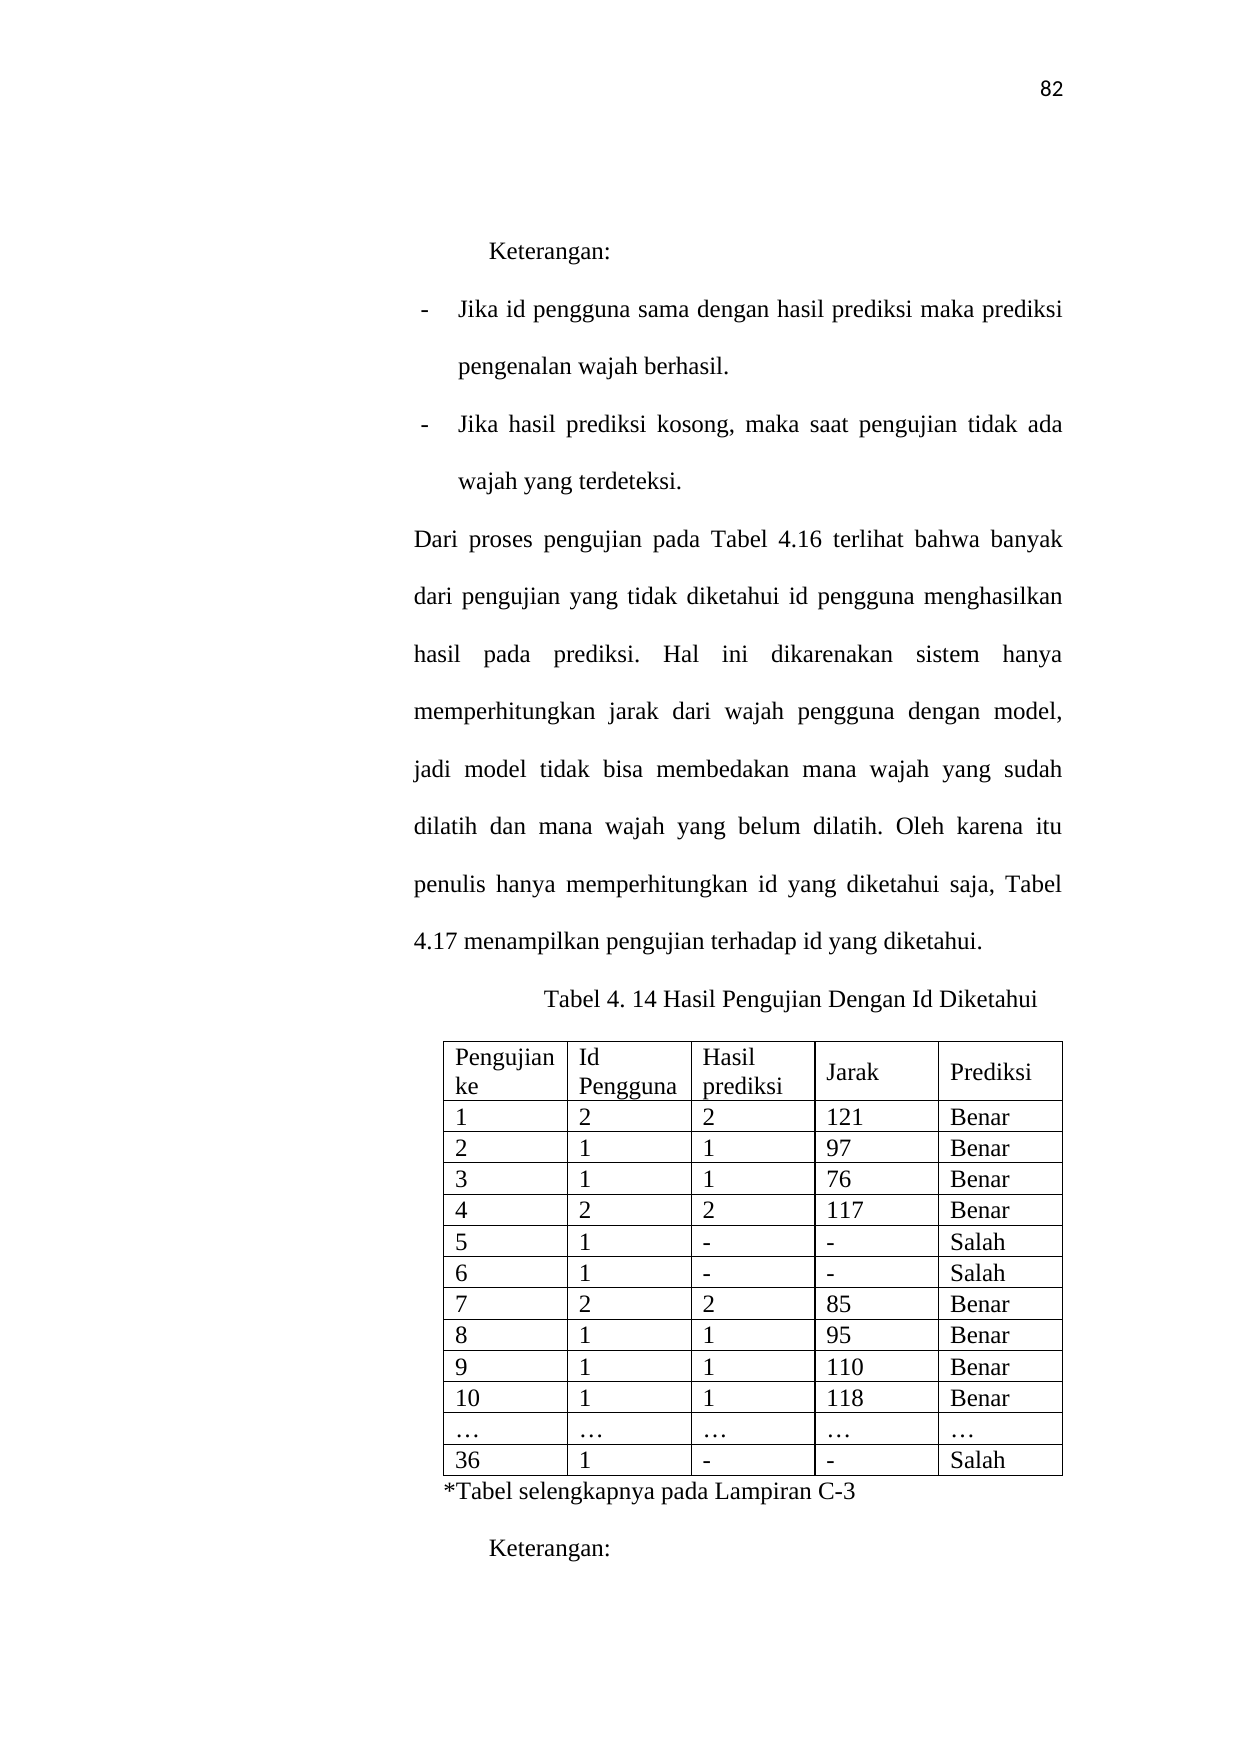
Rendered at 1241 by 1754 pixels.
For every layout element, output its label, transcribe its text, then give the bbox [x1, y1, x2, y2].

table_cell … [444, 1413, 567, 1443]
table_header Id Pengguna [568, 1042, 691, 1100]
table_cell 2 [568, 1288, 691, 1318]
table_cell 3 [444, 1163, 567, 1193]
table_cell 4 [444, 1195, 567, 1225]
table_cell Salah [939, 1257, 1062, 1287]
table_cell 10 [444, 1382, 567, 1412]
table_cell … [939, 1413, 1062, 1443]
table_cell Benar [939, 1382, 1062, 1412]
table_cell 9 [444, 1351, 567, 1381]
table_cell 36 [444, 1445, 567, 1475]
table_cell … [816, 1413, 938, 1443]
table_cell 121 [816, 1101, 938, 1131]
table_cell 6 [444, 1257, 567, 1287]
table_cell 117 [816, 1195, 938, 1225]
table_header Hasil prediksi [692, 1042, 814, 1100]
table_cell 8 [444, 1320, 567, 1350]
table_cell Salah [939, 1226, 1062, 1256]
table_header Prediksi [939, 1042, 1062, 1100]
table_cell … [692, 1413, 814, 1443]
table_cell 1 [568, 1132, 691, 1162]
table_cell 118 [816, 1382, 938, 1412]
table_cell 85 [816, 1288, 938, 1318]
list Dari proses pengujian pada Tabel 4.16 terlihat bahwa banyak dari pengujian yang tidak diketahui id pengguna menghasilkan hasil pada prediksi. Hal ini dikarenakan sistem hanya memperhitungkan jarak dari wajah pengguna dengan model, jadi model tidak bisa membedakan mana wajah yang sudah dilatih dan mana wajah yang belum dilatih. Oleh karena itu penulis hanya memperhitungkan id yang diketahui saja, Tabel 4.17 menampilkan pengujian terhadap id yang diketahui. [413, 524, 1063, 955]
table_cell 1 [568, 1163, 691, 1193]
table_header Pengujian ke [444, 1042, 567, 1100]
text Keterangan: [413, 236, 1063, 265]
table_cell Benar [939, 1288, 1062, 1318]
table_cell - [692, 1226, 814, 1256]
table_cell Benar [939, 1101, 1062, 1131]
list *Tabel selengkapnya pada Lampiran C-3 [443, 1476, 1063, 1504]
table_header Jarak [816, 1042, 938, 1100]
list Jika id pengguna sama dengan hasil prediksi maka prediksi pengenalan wajah berhasil. [420, 294, 1063, 380]
text Tabel 4. 14 Hasil Pengujian Dengan Id Diketahui [443, 984, 1063, 1012]
table_cell Salah [939, 1445, 1062, 1475]
table_cell 1 [692, 1382, 814, 1412]
table_cell - [816, 1257, 938, 1287]
table_cell 1 [692, 1163, 814, 1193]
table_cell 76 [816, 1163, 938, 1193]
table_cell 1 [568, 1226, 691, 1256]
table_cell 2 [568, 1101, 691, 1131]
table_cell 2 [692, 1195, 814, 1225]
table_cell 95 [816, 1320, 938, 1350]
table_cell 110 [816, 1351, 938, 1381]
table_cell - [816, 1226, 938, 1256]
table_cell 97 [816, 1132, 938, 1162]
table_cell 1 [568, 1445, 691, 1475]
table_cell 7 [444, 1288, 567, 1318]
table_cell 1 [568, 1257, 691, 1287]
table_cell Benar [939, 1195, 1062, 1225]
table_cell 2 [444, 1132, 567, 1162]
table_cell 1 [692, 1351, 814, 1381]
table_cell 1 [692, 1320, 814, 1350]
table_cell - [692, 1257, 814, 1287]
table_cell Benar [939, 1163, 1062, 1193]
table_cell … [568, 1413, 691, 1443]
table_cell Benar [939, 1132, 1062, 1162]
table_cell 1 [568, 1351, 691, 1381]
list Jika hasil prediksi kosong, maka saat pengujian tidak ada wajah yang terdeteksi. [420, 409, 1063, 495]
table_cell 2 [692, 1101, 814, 1131]
table_cell 1 [568, 1320, 691, 1350]
table_cell Benar [939, 1351, 1062, 1381]
table_cell 1 [692, 1132, 814, 1162]
text Keterangan: [413, 1533, 1063, 1562]
table_cell 1 [568, 1382, 691, 1412]
table_cell Benar [939, 1320, 1062, 1350]
table_cell - [692, 1445, 814, 1475]
table_cell 5 [444, 1226, 567, 1256]
table_cell 2 [568, 1195, 691, 1225]
table_cell - [816, 1445, 938, 1475]
table_cell 1 [444, 1101, 567, 1131]
table_cell 2 [692, 1288, 814, 1318]
